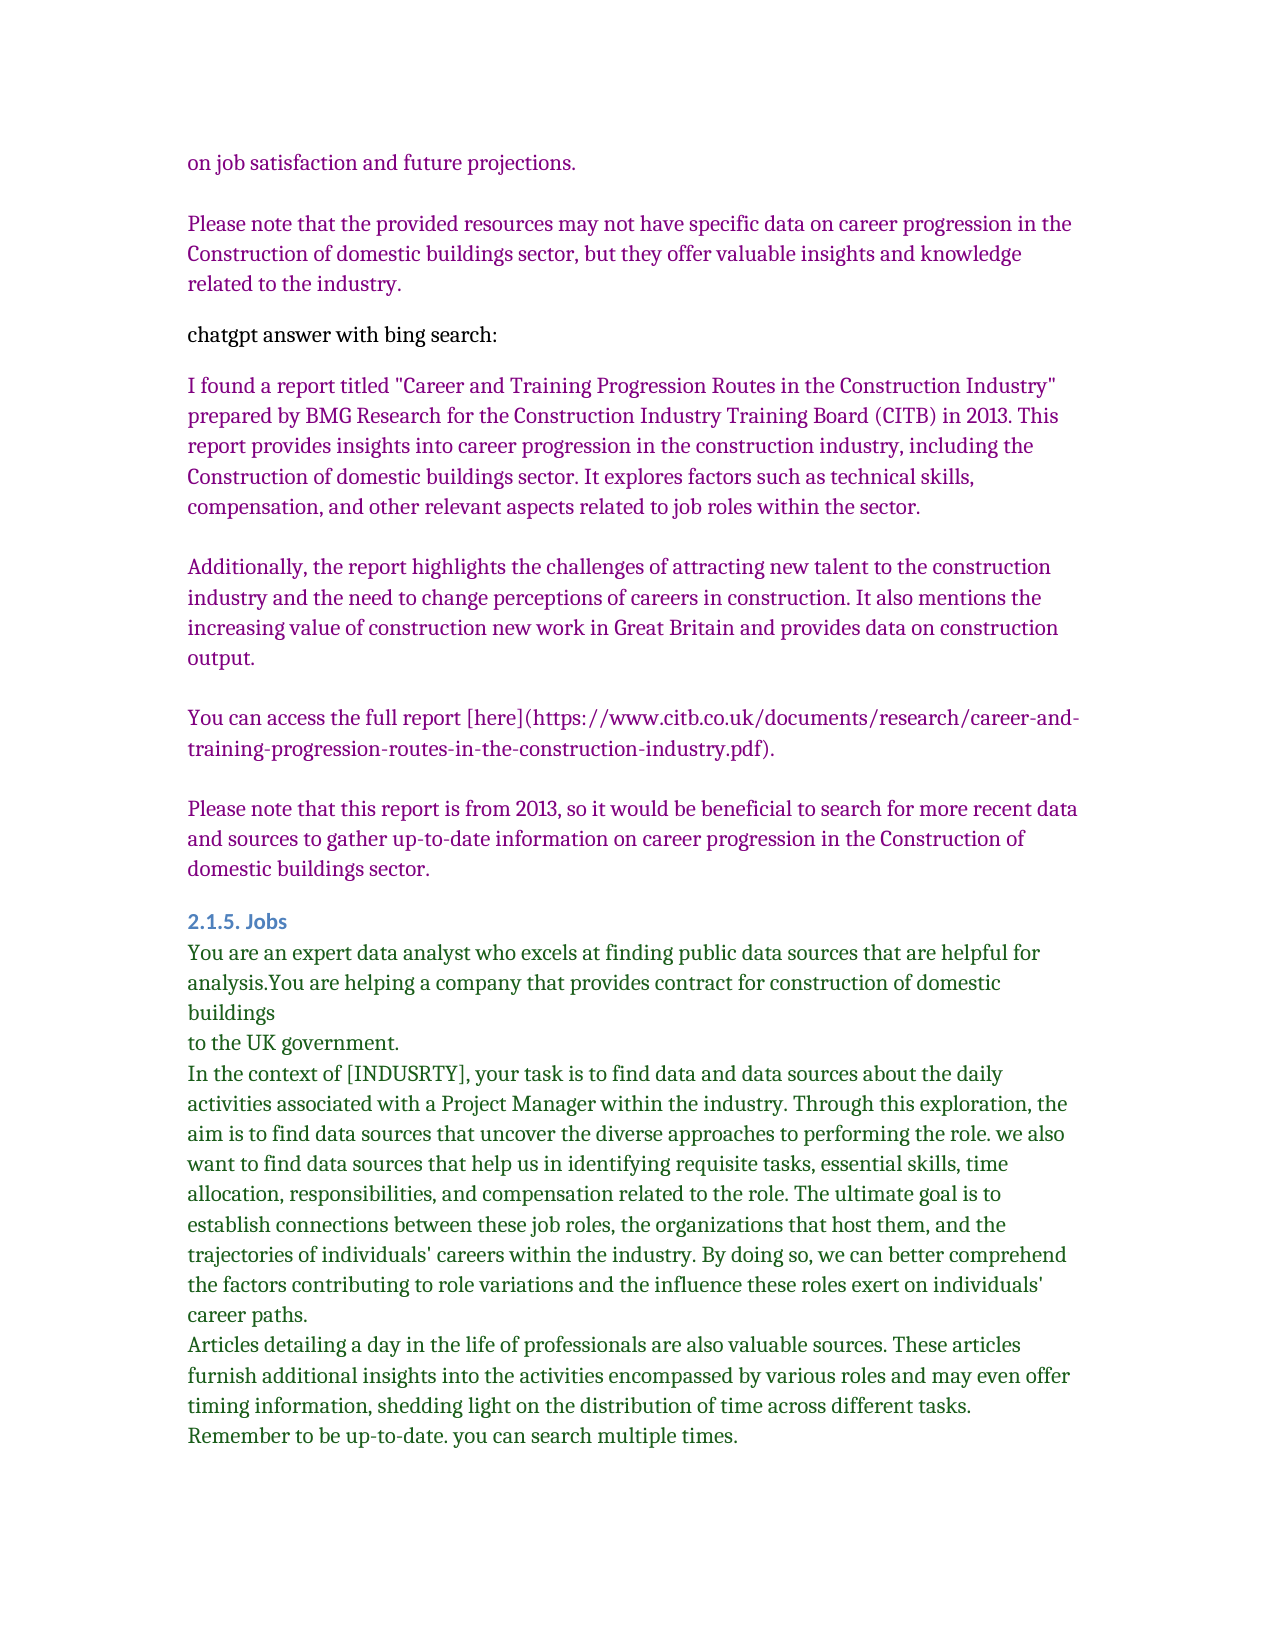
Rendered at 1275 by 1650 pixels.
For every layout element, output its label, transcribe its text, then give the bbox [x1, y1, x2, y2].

text chatgpt answer with bing search: [187, 322, 1087, 348]
text You are an expert data analyst who excels at finding public data sources that are helpful for analysis.You are helping a company that provides contract for construction of domestic buildings to the UK government. In the context of [INDUSRTY], your task is to find data and data sources about the daily activities associated with a Project Manager within the industry. Through this exploration, the aim is to find data sources that uncover the diverse approaches to performing the role. we also want to find data sources that help us in identifying requisite tasks, essential skills, time allocation, responsibilities, and compensation related to the role. The ultimate goal is to establish connections between these job roles, the organizations that host them, and the trajectories of individuals' careers within the industry. By doing so, we can better comprehend the factors contributing to role variations and the influence these roles exert on individuals' career paths. Articles detailing a day in the life of professionals are also valuable sources. These articles furnish additional insights into the activities encompassed by various roles and may even offer timing information, shedding light on the distribution of time across different tasks. Remember to be up-to-date. you can search multiple times. [187, 939, 1087, 1449]
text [187, 150, 1087, 297]
subtitle 2.1.5. Jobs [187, 907, 1087, 935]
text I found a report titled "Career and Training Progression Routes in the Construction Industry" prepared by BMG Research for the Construction Industry Training Board (CITB) in 2013. This report provides insights into career progression in the construction industry, including the Construction of domestic buildings sector. It explores factors such as technical skills, compensation, and other relevant aspects related to job roles within the sector. Additionally, the report highlights the challenges of attracting new talent to the construction industry and the need to change perceptions of careers in construction. It also mentions the increasing value of construction new work in Great Britain and provides data on construction output. You can access the full report [here](https://www.citb.co.uk/documents/research/career-and-training-progression-routes-in-the-construction-industry.pdf). Please note that this report is from 2013, so it would be beneficial to search for more recent data and sources to gather up-to-date information on career progression in the Construction of domestic buildings sector. [187, 373, 1087, 883]
